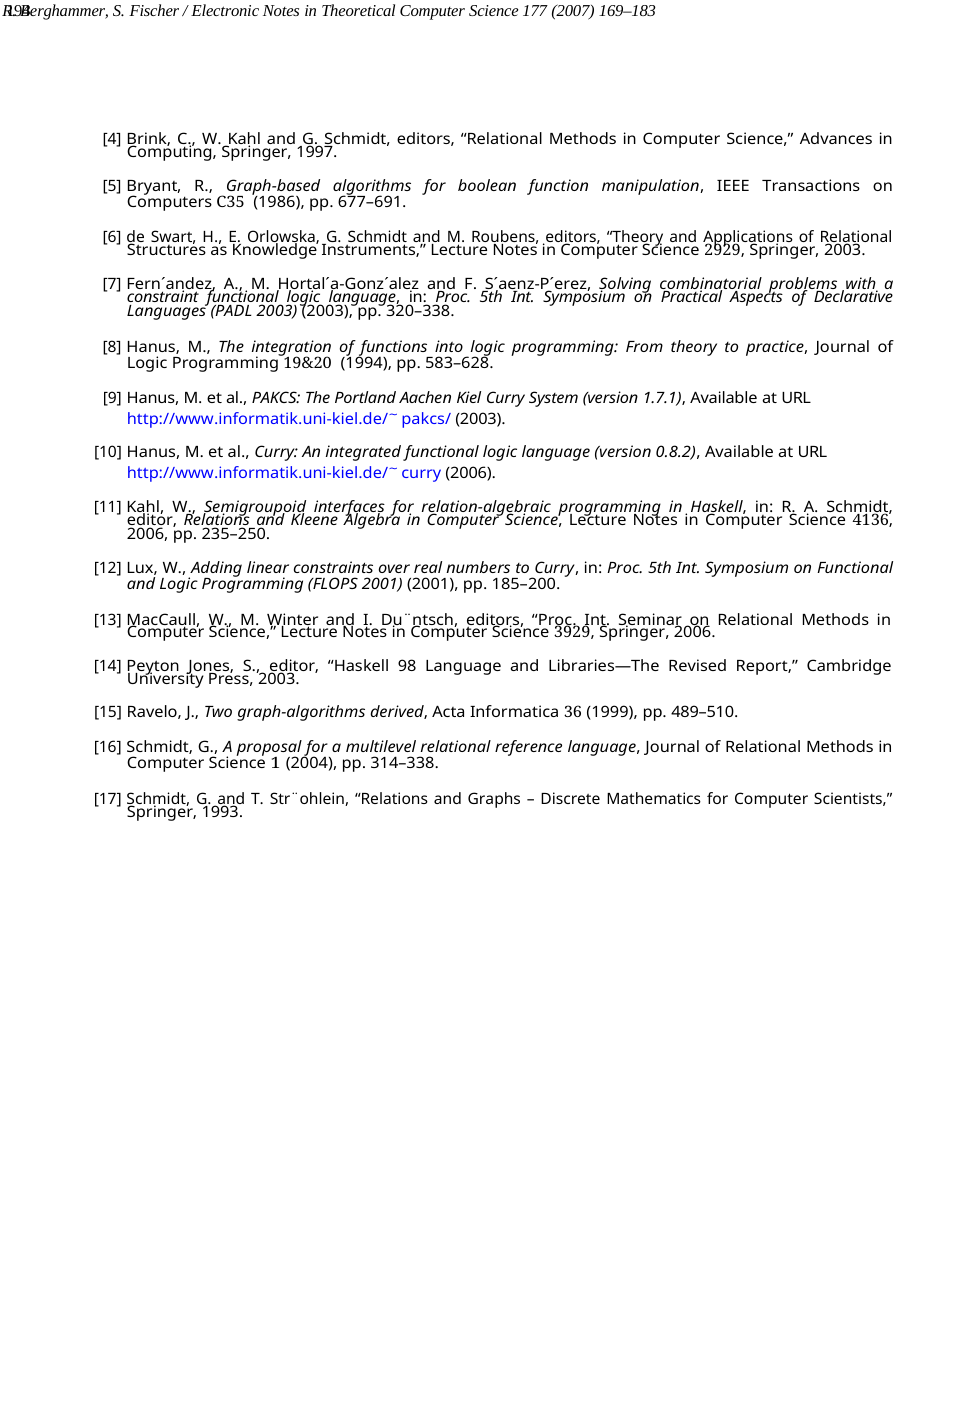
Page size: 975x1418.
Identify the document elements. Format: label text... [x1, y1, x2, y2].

text http://www.informatik.uni-kiel.de/∼ pakcs/ (2003). [127, 408, 906, 428]
list Lux, W., Adding linear constraints over real numbers to Curry, in: Proc. 5th Int. Symposium on Functional and Logic Programming (FLOPS 2001) (2001), pp. 185–200. [94, 560, 893, 594]
list Bryant, R., Graph-based algorithms for boolean function manipulation, IEEE Transactions on Computers C35 (1986), pp. 677–691. [102, 177, 893, 212]
list Hanus, M., The integration of functions into logic programming: From theory to practice, Journal of Logic Programming 19&20 (1994), pp. 583–628. [102, 339, 893, 373]
list Hanus, M. et al., PAKCS: The Portland Aachen Kiel Curry System (version 1.7.1), Available at URL [103, 388, 906, 408]
list MacCaull, W., M. Winter and I. Du¨ntsch, editors, “Proc. Int. Seminar on Relational Methods in Computer Science,” Lecture Notes in Computer Science 3929, Springer, 2006. [94, 614, 893, 642]
list Schmidt, G., A proposal for a multilevel relational reference language, Journal of Relational Methods in Computer Science 1 (2004), pp. 314–338. [94, 739, 893, 773]
text http://www.informatik.uni-kiel.de/∼ curry (2006). [127, 462, 906, 482]
list Ravelo, J., Two graph-algorithms derived, Acta Informatica 36 (1999), pp. 489–510. [94, 701, 906, 722]
list Peyton Jones, S., editor, “Haskell 98 Language and Libraries—The Revised Report,” Cambridge University Press, 2003. [94, 660, 893, 689]
list Brink, C., W. Kahl and G. Schmidt, editors, “Relational Methods in Computer Science,” Advances in Computing, Springer, 1997. [102, 133, 893, 162]
list Kahl, W., Semigroupoid interfaces for relation-algebraic programming in Haskell, in: R. A. Schmidt, editor, Relations and Kleene Algebra in Computer Science, Lecture Notes in Computer Science 4136, 2006, pp. 235–250. [94, 501, 893, 544]
list Fern´andez, A., M. Hortal´a-Gonz´alez and F. S´aenz-P´erez, Solving combinatorial problems with a constraint functional logic language, in: Proc. 5th Int. Symposium on Practical Aspects of Declarative Languages (PADL 2003) (2003), pp. 320–338. [102, 278, 893, 321]
list Schmidt, G. and T. Str¨ohlein, “Relations and Graphs – Discrete Mathematics for Computer Scientists,” Springer, 1993. [94, 793, 893, 822]
list de Swart, H., E. Orlowska, G. Schmidt and M. Roubens, editors, “Theory and Applications of Relational Structures as Knowledge Instruments,” Lecture Notes in Computer Science 2929, Springer, 2003. [102, 231, 892, 260]
list Hanus, M. et al., Curry: An integrated functional logic language (version 0.8.2), Available at URL [94, 442, 906, 462]
